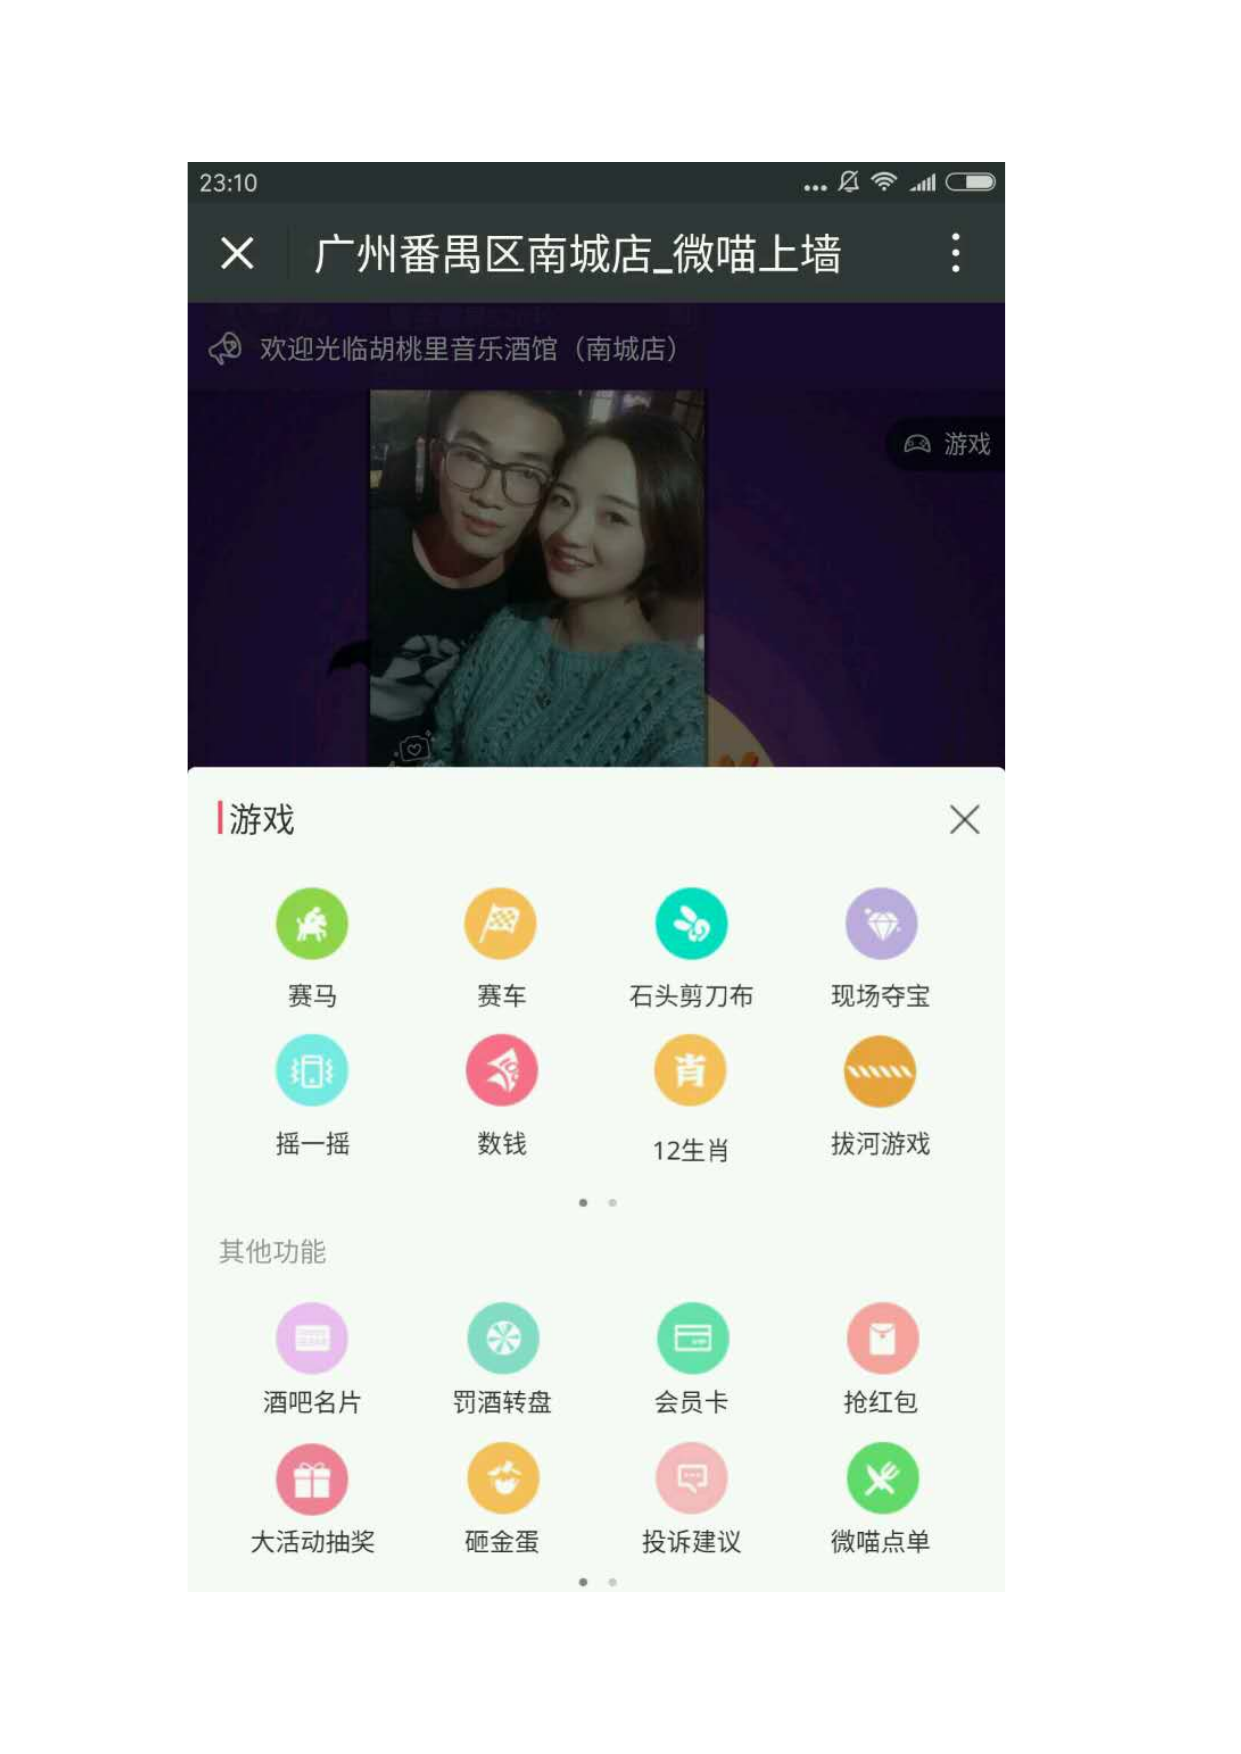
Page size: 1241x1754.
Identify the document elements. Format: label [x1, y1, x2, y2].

picture [187, 162, 1006, 1592]
